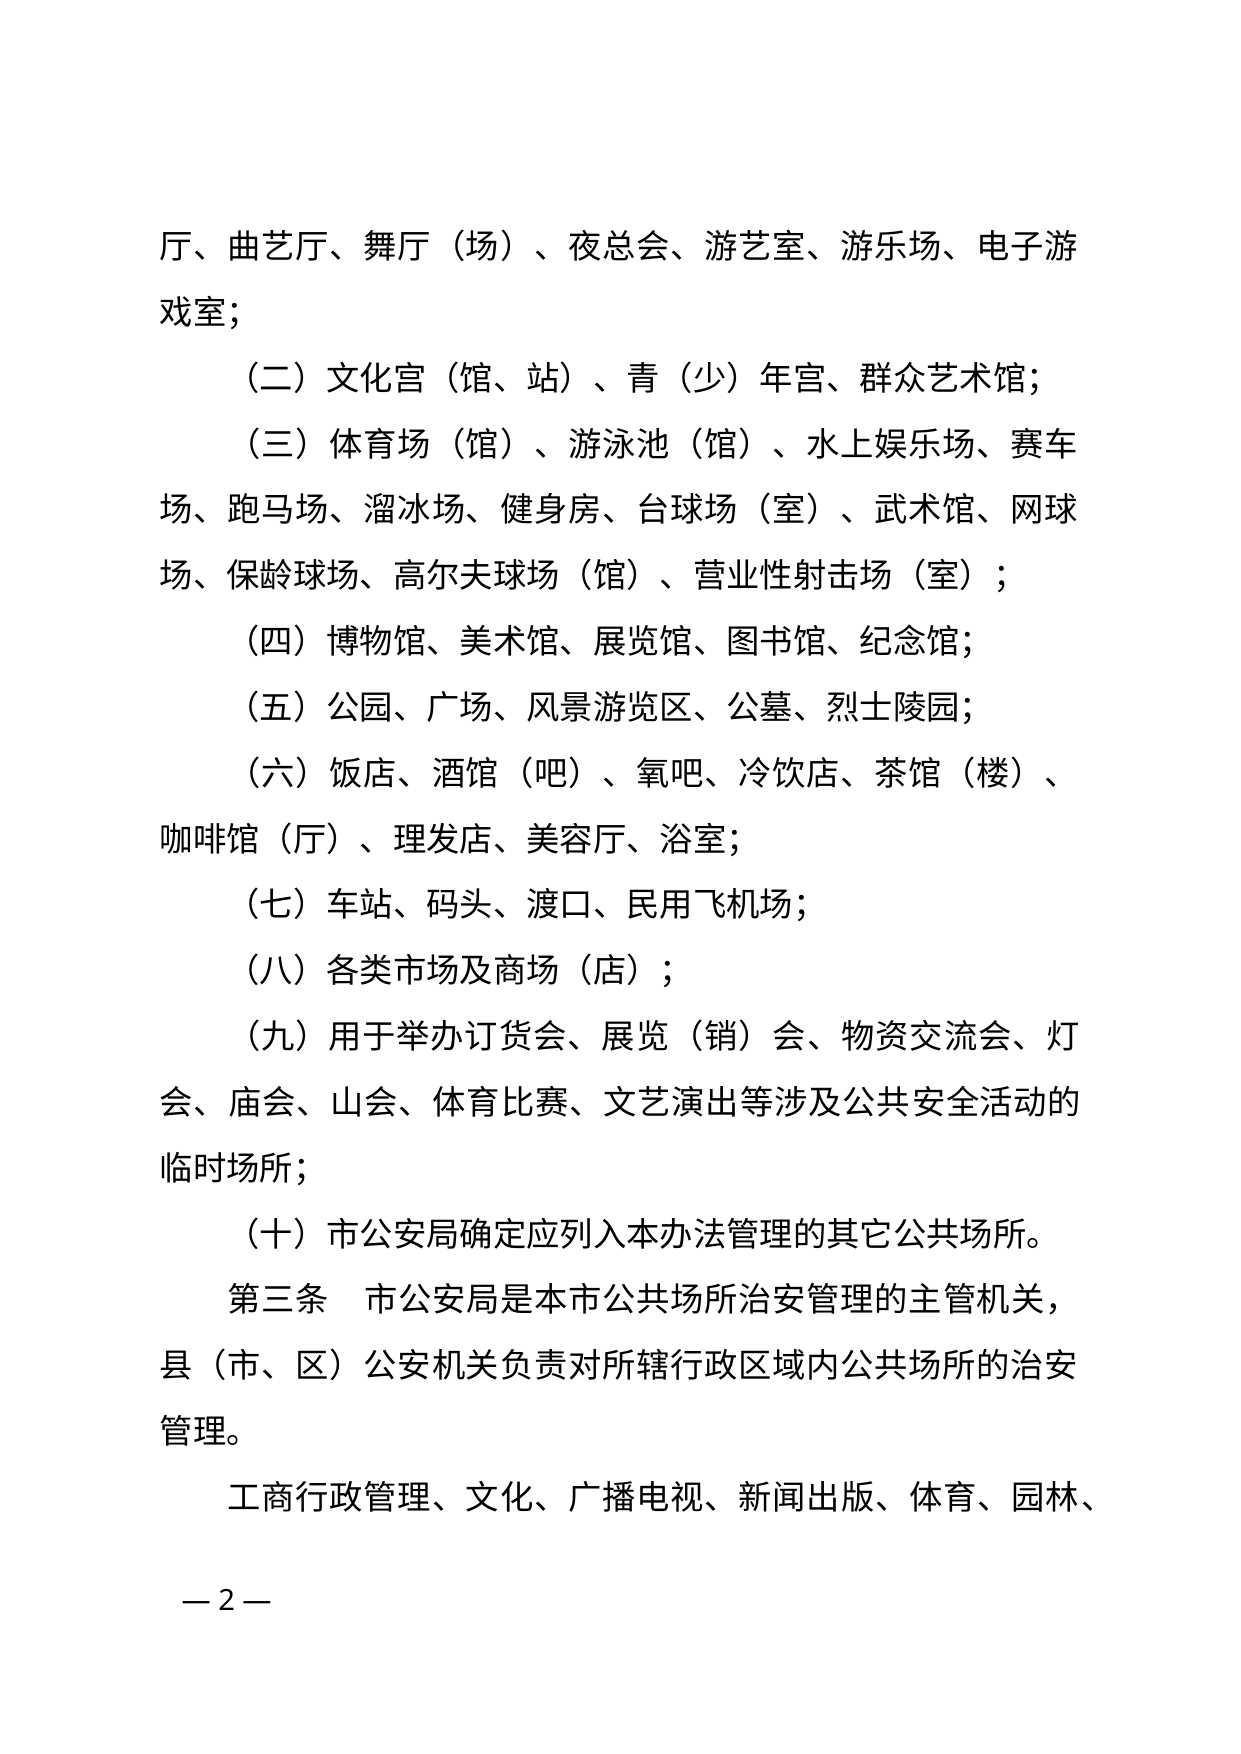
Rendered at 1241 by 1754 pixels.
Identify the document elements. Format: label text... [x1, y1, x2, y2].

text （二）文化宫（馆、站）、青（少）年宫、群众艺术馆； [159, 343, 1081, 408]
text 第三条 市公安局是本市公共场所治安管理的主管机关，县（市、区）公安机关负责对所辖行政区域内公共场所的治安管理。 [159, 1264, 1081, 1462]
text （八）各类市场及商场（店）； [159, 935, 1081, 1001]
text （三）体育场（馆）、游泳池（馆）、水上娱乐场、赛车场、跑马场、溜冰场、健身房、台球场（室）、武术馆、网球场、保龄球场、高尔夫球场（馆）、营业性射击场（室）； [159, 408, 1081, 606]
text （十）市公安局确定应列入本办法管理的其它公共场所。 [159, 1198, 1081, 1264]
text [159, 211, 1081, 343]
text （五）公园、广场、风景游览区、公墓、烈士陵园； [159, 672, 1081, 738]
text （六）饭店、酒馆（吧）、氧吧、冷饮店、茶馆（楼）、咖啡馆（厅）、理发店、美容厅、浴室； [159, 738, 1081, 869]
text （四）博物馆、美术馆、展览馆、图书馆、纪念馆； [159, 606, 1081, 672]
text （九）用于举办订货会、展览（销）会、物资交流会、灯会、庙会、山会、体育比赛、文艺演出等涉及公共安全活动的临时场所； [159, 1001, 1081, 1198]
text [159, 1462, 1081, 1528]
text （七）车站、码头、渡口、民用飞机场； [159, 869, 1081, 935]
